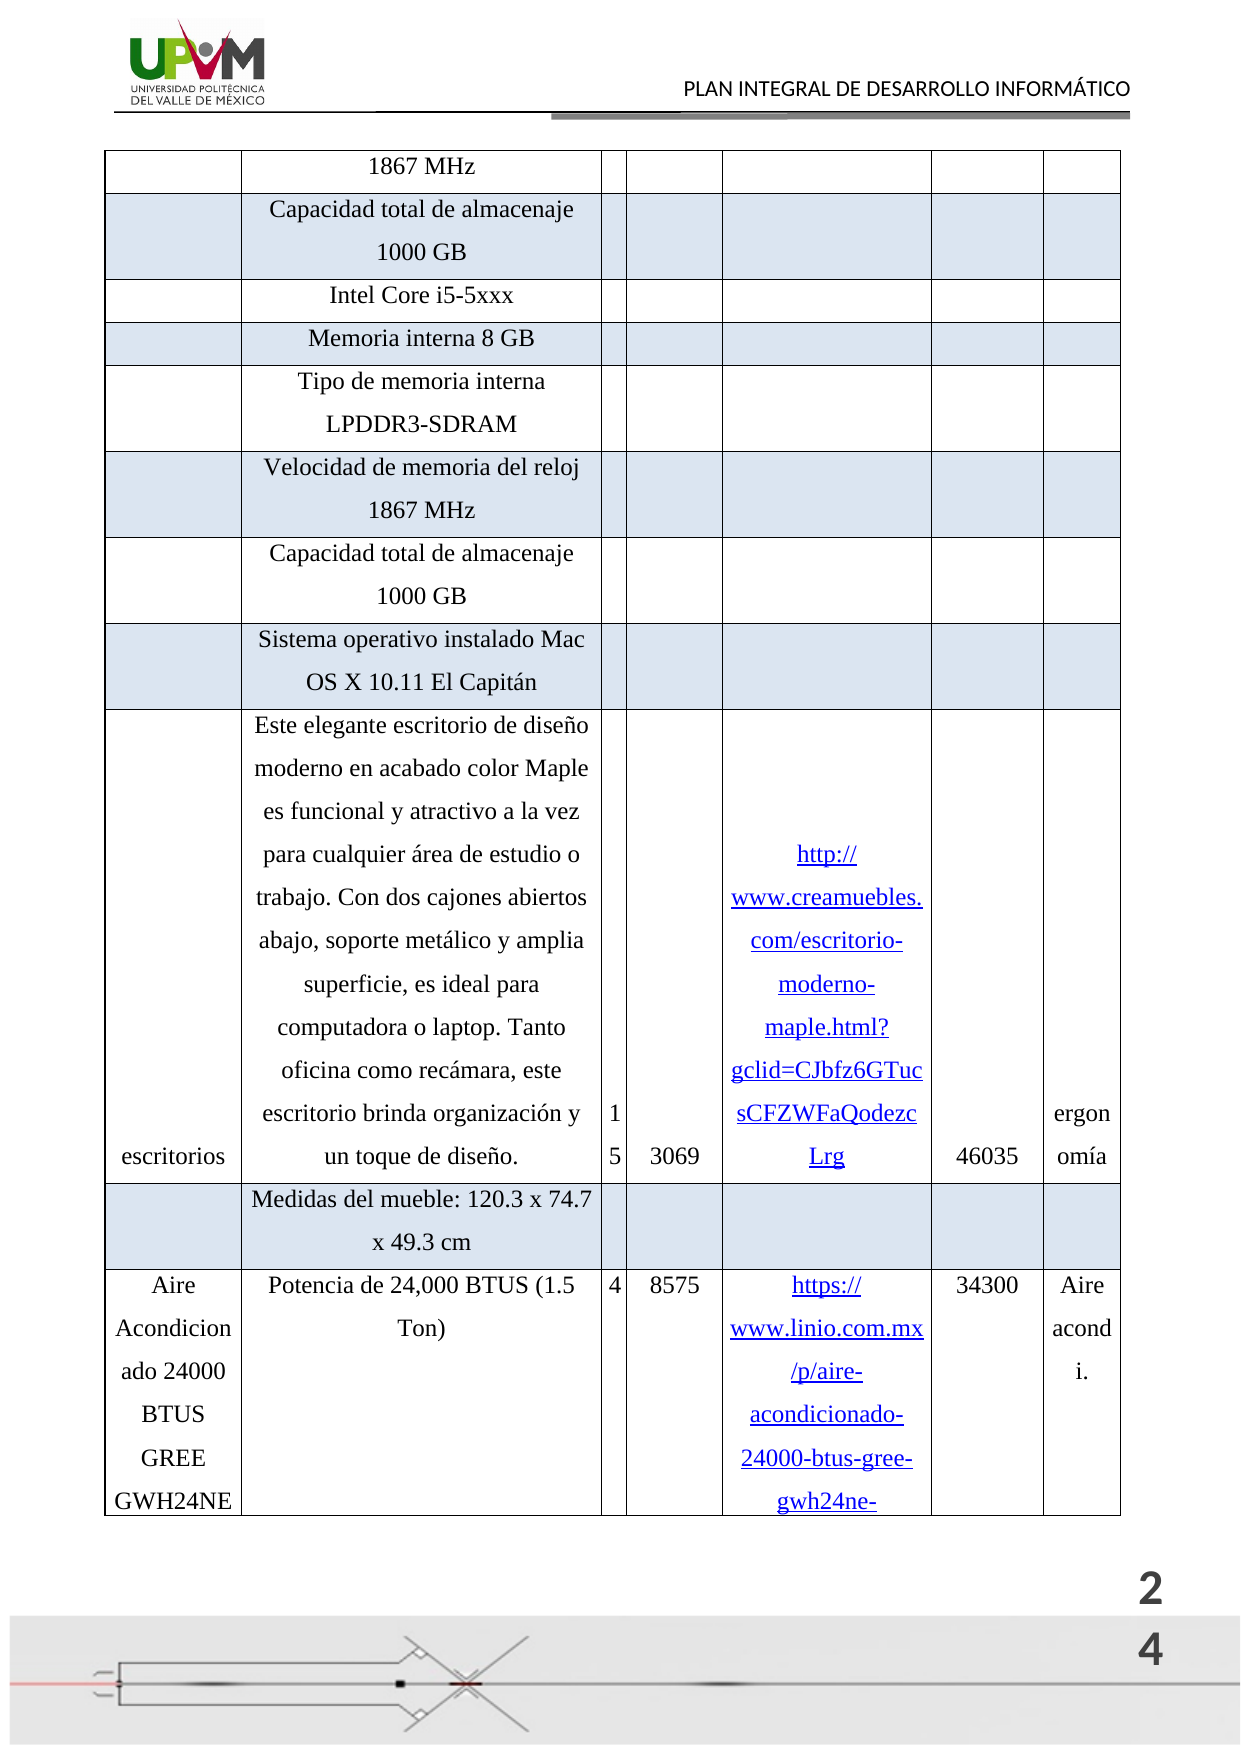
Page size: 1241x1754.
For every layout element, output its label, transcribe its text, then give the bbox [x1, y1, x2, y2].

picture [7, 1613, 1241, 1748]
table_cell [106, 538, 241, 623]
table_cell Intel Core i5-5xxx [242, 280, 601, 322]
table_cell [1044, 452, 1120, 537]
table_cell 3069 [627, 710, 722, 1183]
table_cell [627, 323, 722, 365]
table_cell [627, 366, 722, 451]
table_cell Aire Acondicionado 24000 BTUS GREE GWH24NE-D1NND4D [106, 1270, 241, 1514]
table_cell [1044, 151, 1120, 193]
table_cell [932, 452, 1043, 537]
table_cell [602, 323, 626, 365]
table_cell https://www.linio.com.mx/p/aire-acondicionado-24000-btus-gree-gwh24ne-d1nnd4d-jpkd5g?gclid=CKiV_5KBsMsCFQsPaQod-e0GTQ [723, 1270, 931, 1514]
table_cell [602, 1184, 626, 1269]
table_cell [723, 280, 931, 322]
table_cell 8575 [627, 1270, 722, 1514]
picture [129, 18, 265, 105]
table_cell [627, 151, 722, 193]
table_cell [932, 366, 1043, 451]
table_cell [106, 1184, 241, 1269]
table_cell [723, 624, 931, 709]
table_cell [602, 538, 626, 623]
table_cell [627, 538, 722, 623]
table_cell [1044, 280, 1120, 322]
table_cell 34300 [932, 1270, 1043, 1514]
table_cell [1044, 323, 1120, 365]
table_cell [602, 624, 626, 709]
table_cell [723, 1184, 931, 1269]
table_cell Medidas del mueble: 120.3 x 74.7 x 49.3 cm [242, 1184, 601, 1269]
table_cell [1044, 538, 1120, 623]
table_cell [932, 151, 1043, 193]
table_cell Memoria interna 8 GB [242, 323, 601, 365]
table_cell [602, 366, 626, 451]
table_cell [1044, 366, 1120, 451]
table_cell [723, 323, 931, 365]
table_cell Aire acondi. [1044, 1270, 1120, 1514]
table_cell Tipo de memoria interna LPDDR3-SDRAM [242, 366, 601, 451]
table_cell http://www.creamuebles.com/escritorio-moderno-maple.html?gclid=CJbfz6GTucsCFZWFaQodezcLrg [723, 710, 931, 1183]
table_cell [932, 280, 1043, 322]
table_cell [106, 323, 241, 365]
table_cell [723, 151, 931, 193]
table_cell Velocidad de memoria del reloj 1867 MHz [242, 151, 601, 193]
table_cell Capacidad total de almacenaje 1000 GB [242, 538, 601, 623]
table_cell Capacidad total de almacenaje 1000 GB [242, 194, 601, 279]
table_cell escritorios [106, 710, 241, 1183]
table_cell [932, 1184, 1043, 1269]
table_cell [106, 624, 241, 709]
table_cell 46035 [932, 710, 1043, 1183]
table_cell [627, 1184, 722, 1269]
table_cell [106, 280, 241, 322]
table_cell [627, 280, 722, 322]
table_cell [932, 624, 1043, 709]
table_cell [602, 280, 626, 322]
table_cell [932, 323, 1043, 365]
table_cell [106, 366, 241, 451]
table_cell [602, 194, 626, 279]
table_cell [602, 452, 626, 537]
table_cell [627, 194, 722, 279]
table_cell [1044, 624, 1120, 709]
table_cell ergonomía [1044, 710, 1120, 1183]
table_cell [106, 452, 241, 537]
table_cell 4 [602, 1270, 626, 1514]
table_cell [1044, 194, 1120, 279]
table_cell [932, 538, 1043, 623]
table_cell [723, 538, 931, 623]
table_cell [627, 452, 722, 537]
table_cell 15 [602, 710, 626, 1183]
table_cell Potencia de 24,000 BTUS (1.5 Ton) [242, 1270, 601, 1514]
table_cell Sistema operativo instalado Mac OS X 10.11 El Capitán [242, 624, 601, 709]
table_cell [723, 452, 931, 537]
table_cell [723, 194, 931, 279]
table_cell [602, 151, 626, 193]
table_cell Este elegante escritorio de diseño moderno en acabado color Maple es funcional y atractivo a la vez para cualquier área de estudio o trabajo. Con dos cajones abiertos abajo, soporte metálico y amplia superficie, es ideal para computadora o laptop. Tanto oficina como recámara, este escritorio brinda organización y un toque de diseño. [242, 710, 601, 1183]
table_cell [1044, 1184, 1120, 1269]
table_cell Velocidad de memoria del reloj 1867 MHz [242, 452, 601, 537]
table_cell [723, 366, 931, 451]
table_cell [106, 151, 241, 193]
table_cell [932, 194, 1043, 279]
table_cell [627, 624, 722, 709]
table_cell [106, 194, 241, 279]
